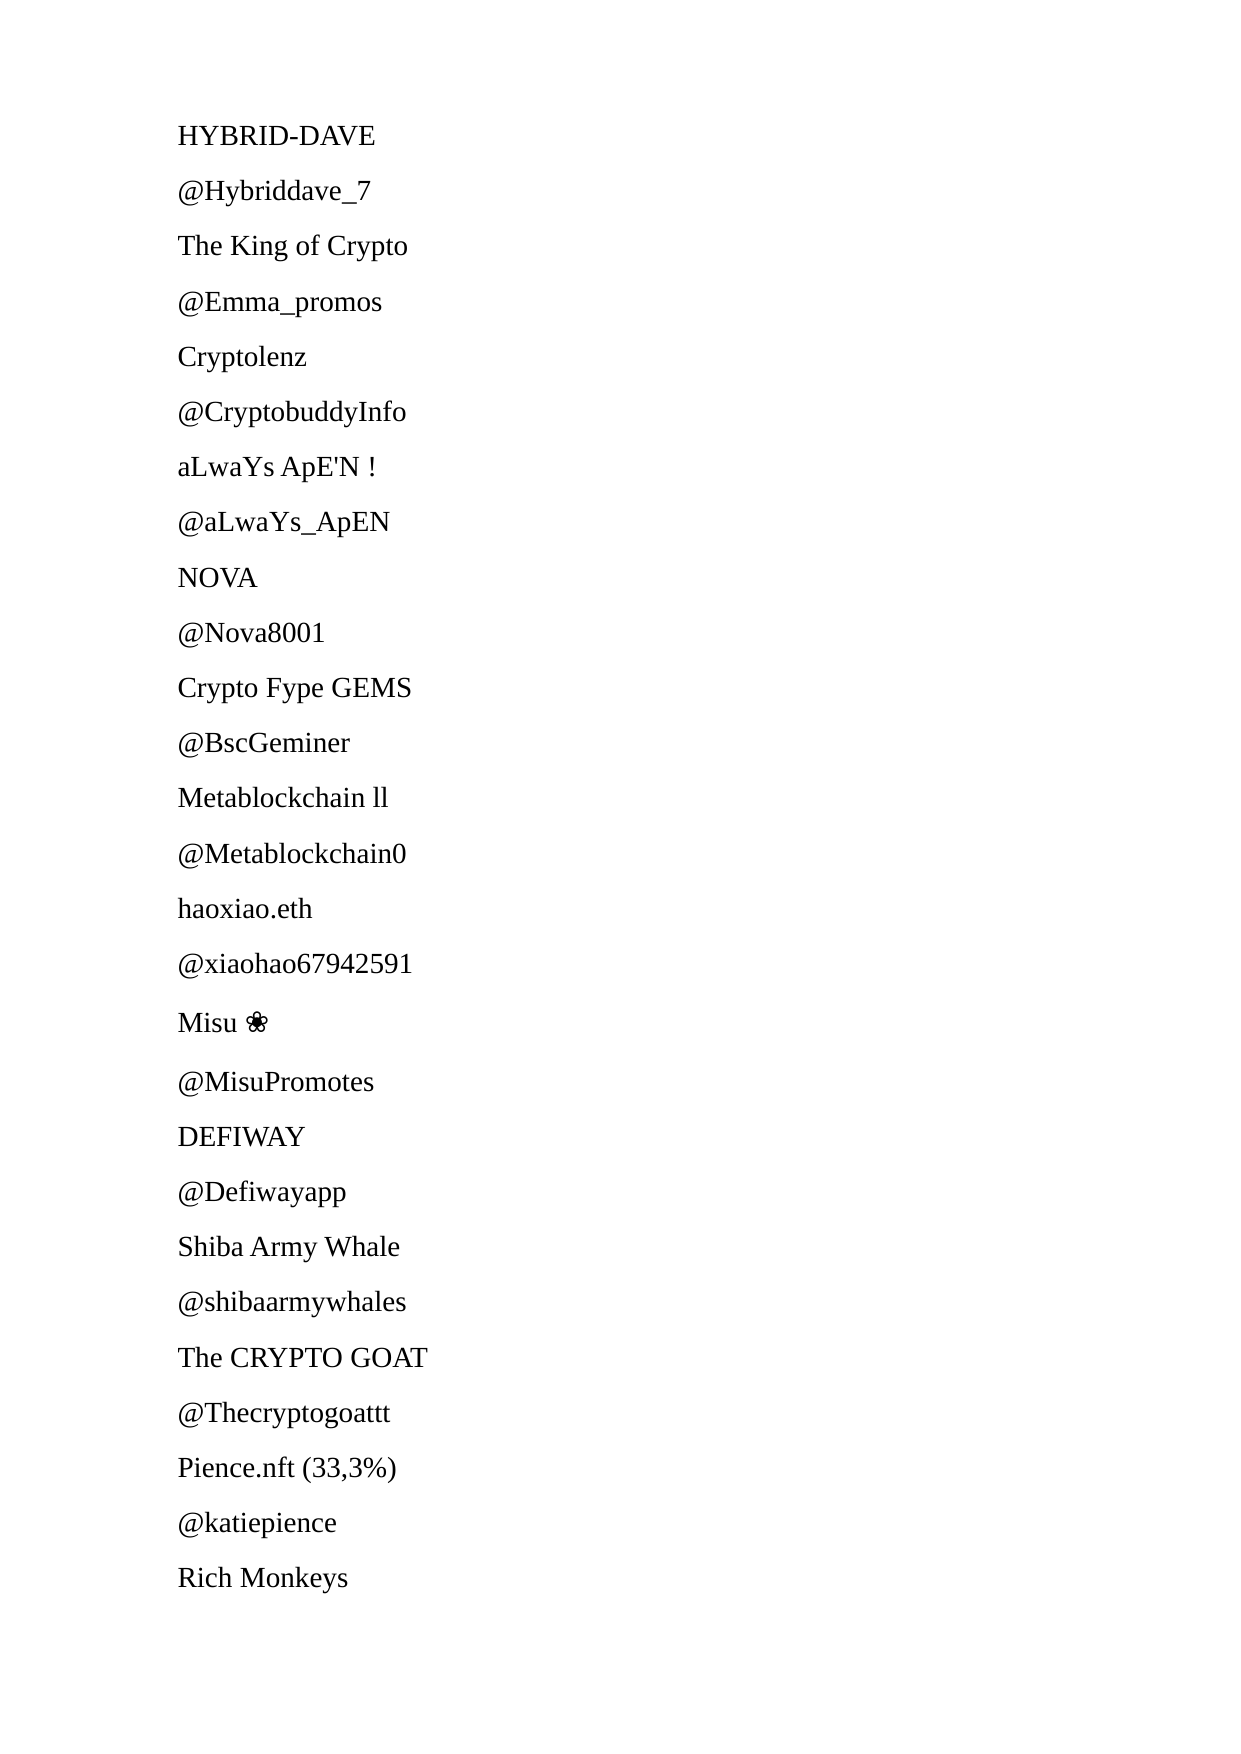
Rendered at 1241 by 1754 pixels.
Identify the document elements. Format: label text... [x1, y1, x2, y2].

text Shiba Army Whale [177, 1229, 1122, 1263]
text DEFIWAY [177, 1119, 1122, 1152]
text The CRYPTO GOAT [177, 1340, 1122, 1373]
text aLwaYs ApE'N ! [177, 449, 1122, 483]
text @Hybriddave_7 [177, 173, 1122, 207]
text @aLwaYs_ApEN [177, 504, 1122, 538]
text Metablockchain ll [177, 781, 1122, 814]
text HYBRID-DAVE [177, 118, 1122, 152]
text @Nova8001 [177, 615, 1122, 648]
text NOVA [177, 560, 1122, 593]
text @shibaarmywhales [177, 1284, 1122, 1318]
text Pience.nft (33,3%) [177, 1450, 1122, 1484]
text @katiepience [177, 1505, 1122, 1539]
text @xiaohao67942591 [177, 946, 1122, 980]
text @CryptobuddyInfo [177, 394, 1122, 428]
text @Thecryptogoattt [177, 1395, 1122, 1428]
text Rich Monkeys [177, 1561, 1122, 1594]
text @MisuPromotes [177, 1064, 1122, 1097]
text Crypto Fype GEMS [177, 670, 1122, 704]
text @Emma_promos [177, 284, 1122, 317]
text Cryptolenz [177, 339, 1122, 372]
text @Metablockchain0 [177, 836, 1122, 869]
text The King of Crypto [177, 228, 1122, 262]
text Misu ❀ [177, 1001, 1122, 1041]
text haoxiao.eth [177, 891, 1122, 924]
text @Defiwayapp [177, 1174, 1122, 1208]
text @BscGeminer [177, 725, 1122, 759]
